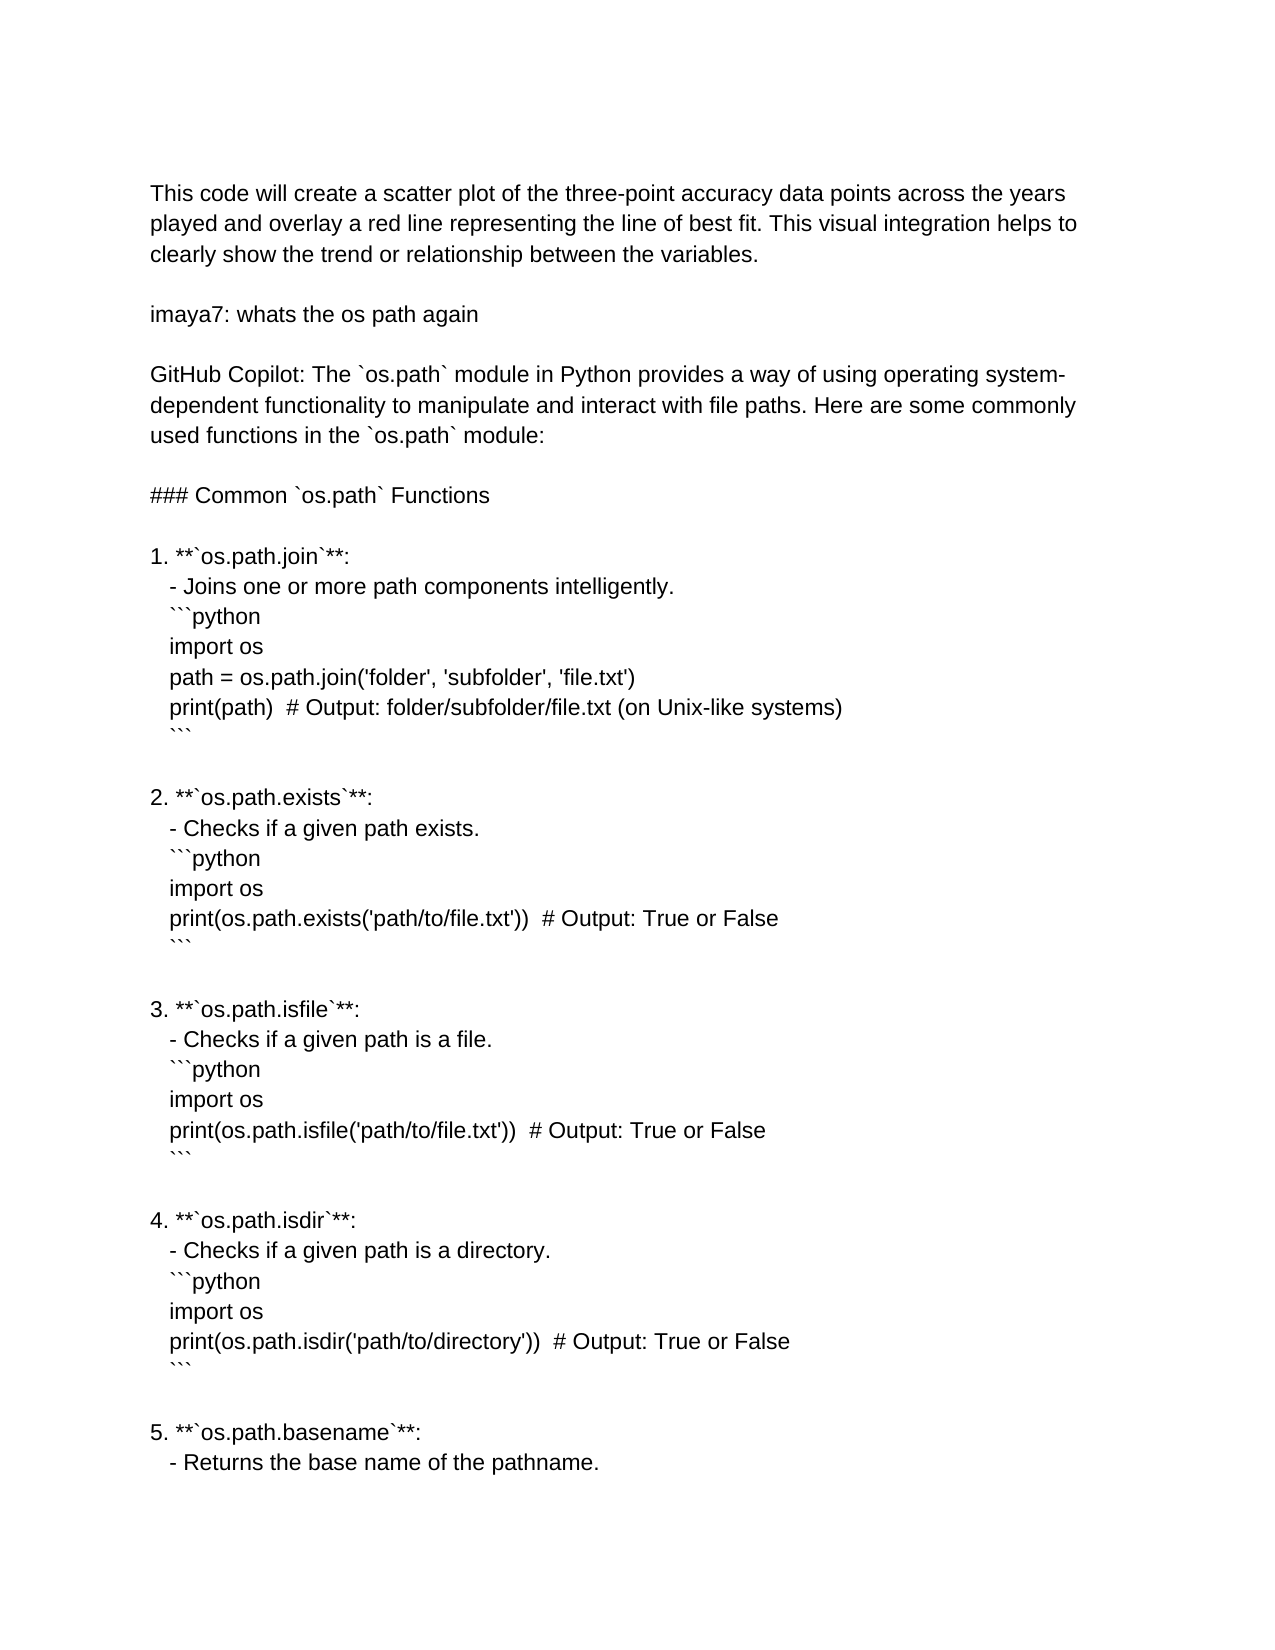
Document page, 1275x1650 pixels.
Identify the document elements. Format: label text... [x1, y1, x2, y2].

text ``` [150, 724, 1125, 750]
text ```python [150, 1056, 1125, 1083]
text print(os.path.isfile('path/to/file.txt')) # Output: True or False [150, 1117, 1125, 1143]
text GitHub Copilot: The `os.path` module in Python provides a way of using operating system-dependent functionality to manipulate and interact with file paths. Here are some commonly used functions in the `os.path` module: [150, 361, 1125, 448]
text imaya7: whats the os path again [150, 301, 1125, 327]
text ``` [150, 935, 1125, 962]
text import os [150, 875, 1125, 901]
text ### Common `os.path` Functions [150, 482, 1125, 509]
text ```python [150, 845, 1125, 871]
text 3. **`os.path.isfile`**: [150, 996, 1125, 1022]
text ``` [150, 1147, 1125, 1173]
text - Joins one or more path components intelligently. [150, 573, 1125, 599]
text 4. **`os.path.isdir`**: [150, 1207, 1125, 1234]
text import os [150, 1086, 1125, 1113]
text import os [150, 633, 1125, 660]
text 1. **`os.path.join`**: [150, 543, 1125, 569]
text 5. **`os.path.basename`**: [150, 1419, 1125, 1445]
text - Checks if a given path exists. [150, 814, 1125, 841]
text ```python [150, 603, 1125, 629]
text print(os.path.exists('path/to/file.txt')) # Output: True or False [150, 905, 1125, 932]
text - Checks if a given path is a directory. [150, 1237, 1125, 1264]
text print(path) # Output: folder/subfolder/file.txt (on Unix-like systems) [150, 694, 1125, 720]
text import os [150, 1298, 1125, 1324]
text path = os.path.join('folder', 'subfolder', 'file.txt') [150, 663, 1125, 690]
text 2. **`os.path.exists`**: [150, 784, 1125, 811]
text ```python [150, 1268, 1125, 1294]
text - Checks if a given path is a file. [150, 1026, 1125, 1052]
text ``` [150, 1358, 1125, 1385]
text This code will create a scatter plot of the three-point accuracy data points across the years played and overlay a red line representing the line of best fit. This visual integration helps to clearly show the trend or relationship between the variables. [150, 180, 1125, 267]
text print(os.path.isdir('path/to/directory')) # Output: True or False [150, 1328, 1125, 1354]
text - Returns the base name of the pathname. [150, 1449, 1125, 1475]
